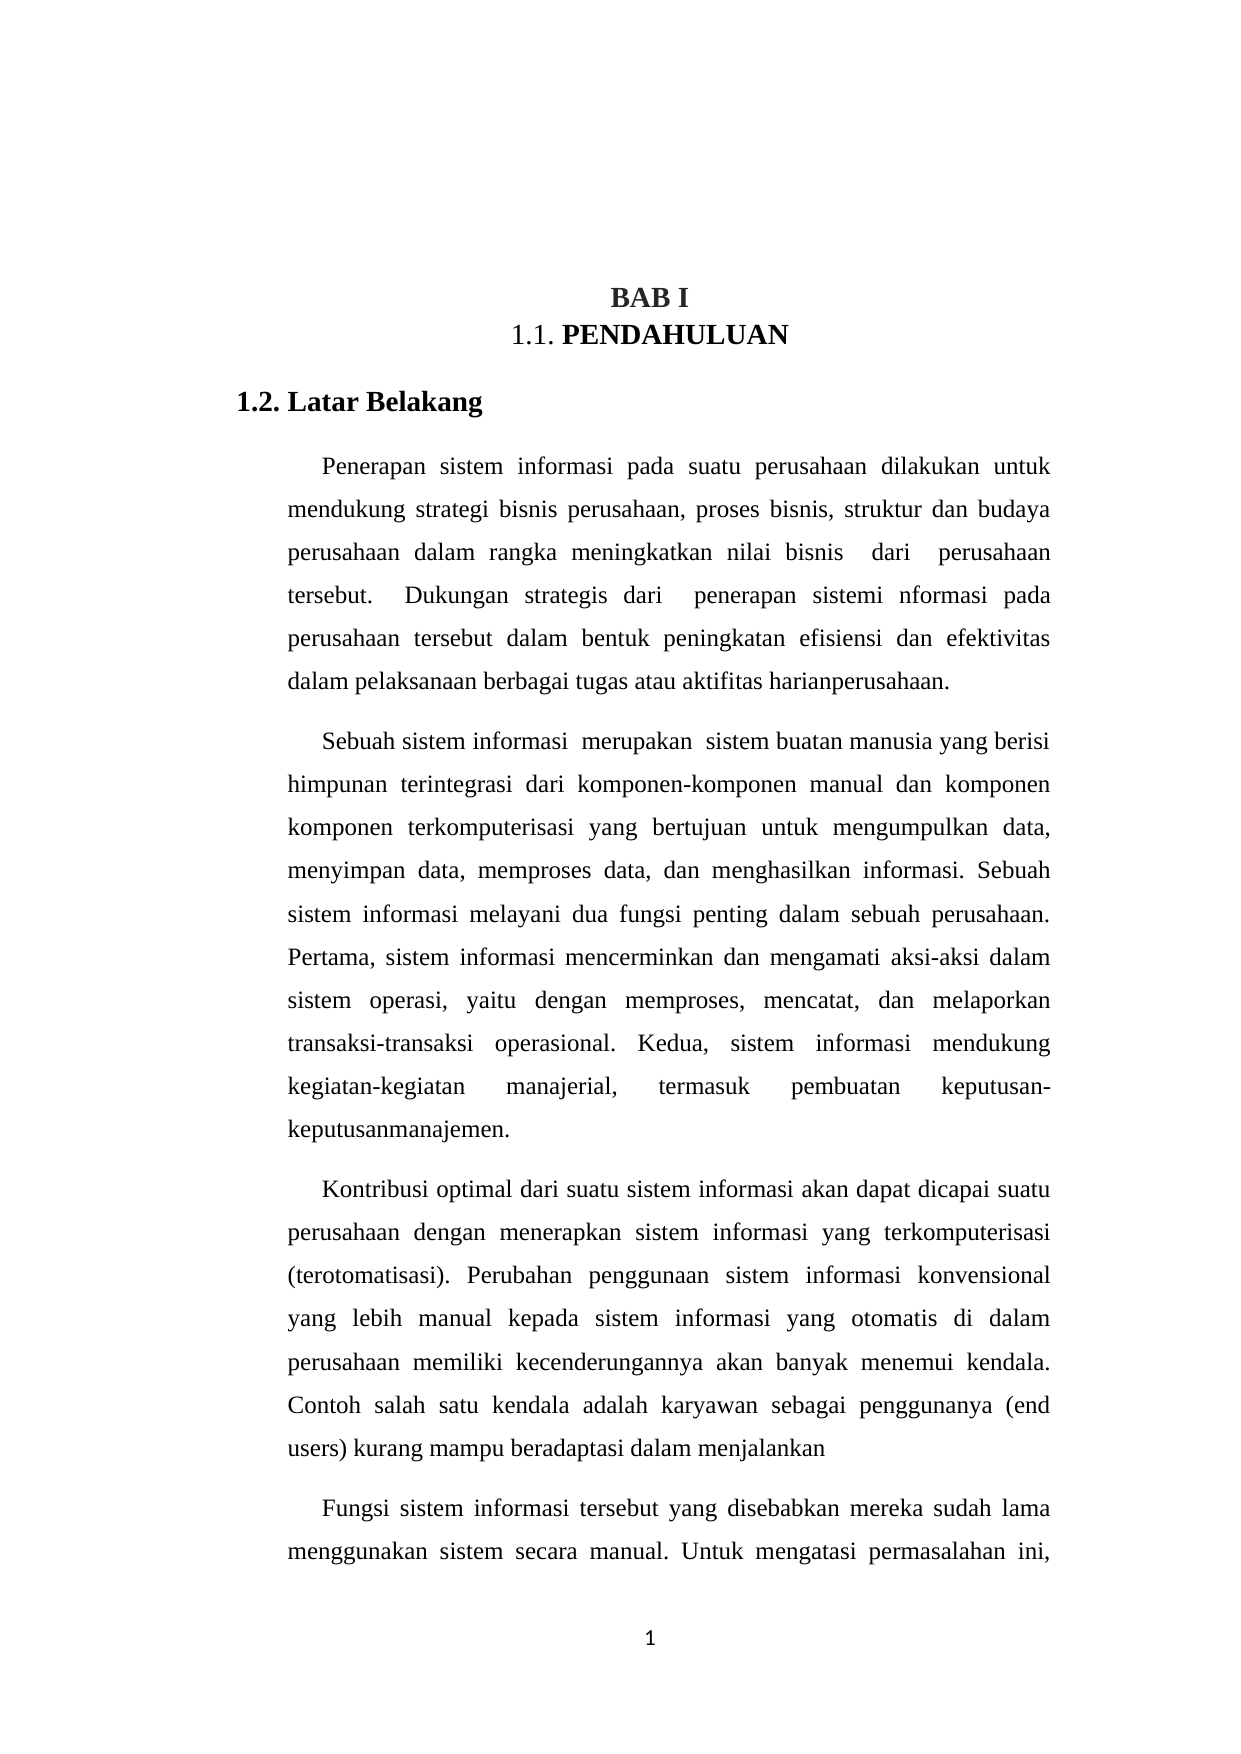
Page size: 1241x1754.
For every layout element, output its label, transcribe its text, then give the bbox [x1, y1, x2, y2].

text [287, 1493, 1051, 1564]
subtitle PENDAHULUAN [236, 317, 1063, 350]
text Sebuah sistem informasi merupakan sistem buatan manusia yang berisi himpunan terintegrasi dari komponen-komponen manual dan komponen komponen terkomputerisasi yang bertujuan untuk mengumpulkan data, menyimpan data, memproses data, dan menghasilkan informasi. Sebuah sistem informasi melayani dua fungsi penting dalam sebuah perusahaan. Pertama, sistem informasi mencerminkan dan mengamati aksi-aksi dalam sistem operasi, yaitu dengan memproses, mencatat, dan melaporkan transaksi-transaksi operasional. Kedua, sistem informasi mendukung kegiatan-kegiatan manajerial, termasuk pembuatan keputusan- keputusanmanajemen. [287, 726, 1051, 1143]
subtitle BAB I [236, 281, 1063, 314]
subtitle Latar Belakang [236, 384, 1063, 417]
text Penerapan sistem informasi pada suatu perusahaan dilakukan untuk mendukung strategi bisnis perusahaan, proses bisnis, struktur dan budaya perusahaan dalam rangka meningkatkan nilai bisnis dari perusahaan tersebut. Dukungan strategis dari penerapan sistemi nformasi pada perusahaan tersebut dalam bentuk peningkatan efisiensi dan efektivitas dalam pelaksanaan berbagai tugas atau aktifitas harianperusahaan. [287, 451, 1051, 695]
text Kontribusi optimal dari suatu sistem informasi akan dapat dicapai suatu perusahaan dengan menerapkan sistem informasi yang terkomputerisasi (terotomatisasi). Perubahan penggunaan sistem informasi konvensional yang lebih manual kepada sistem informasi yang otomatis di dalam perusahaan memiliki kecenderungannya akan banyak menemui kendala. Contoh salah satu kendala adalah karyawan sebagai penggunanya (end users) kurang mampu beradaptasi dalam menjalankan [287, 1174, 1051, 1462]
